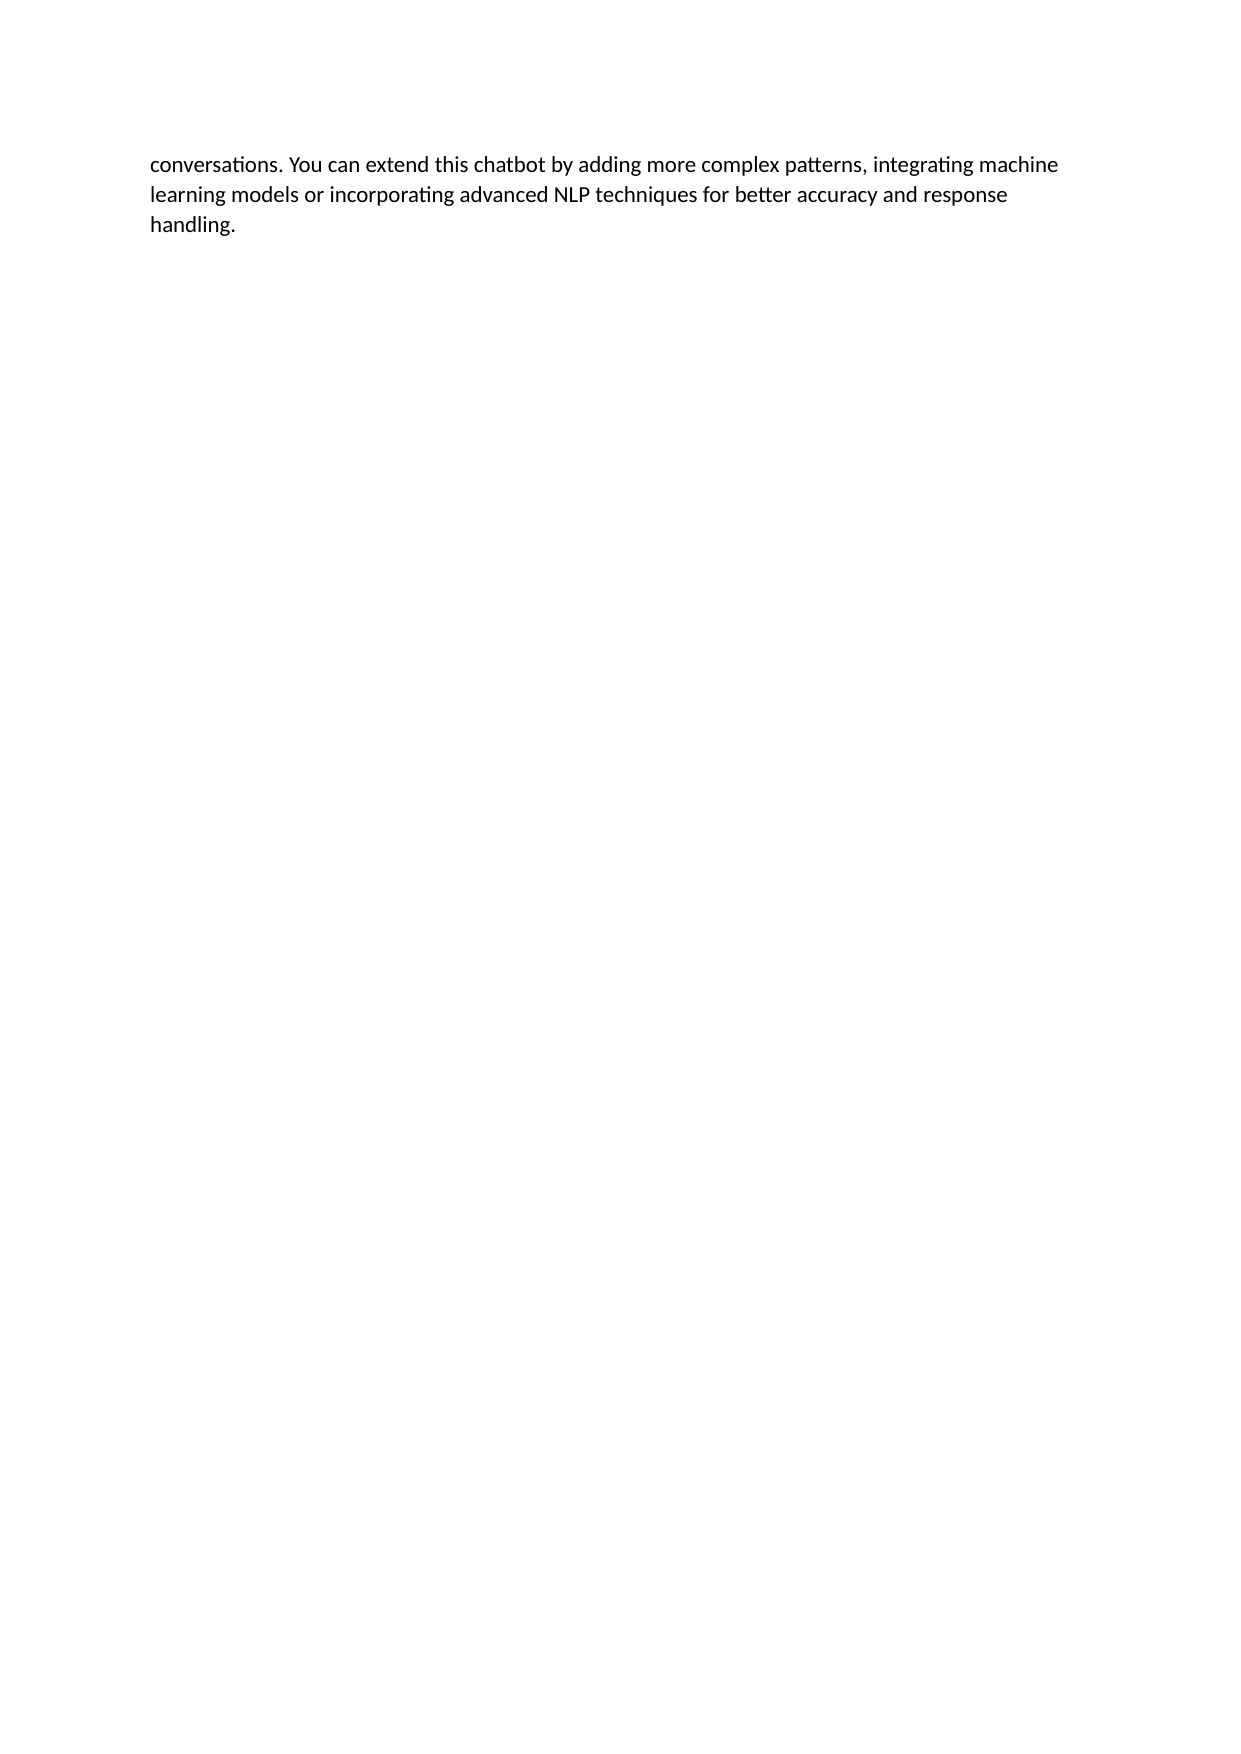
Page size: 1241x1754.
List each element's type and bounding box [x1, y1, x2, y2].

text [150, 150, 1090, 238]
